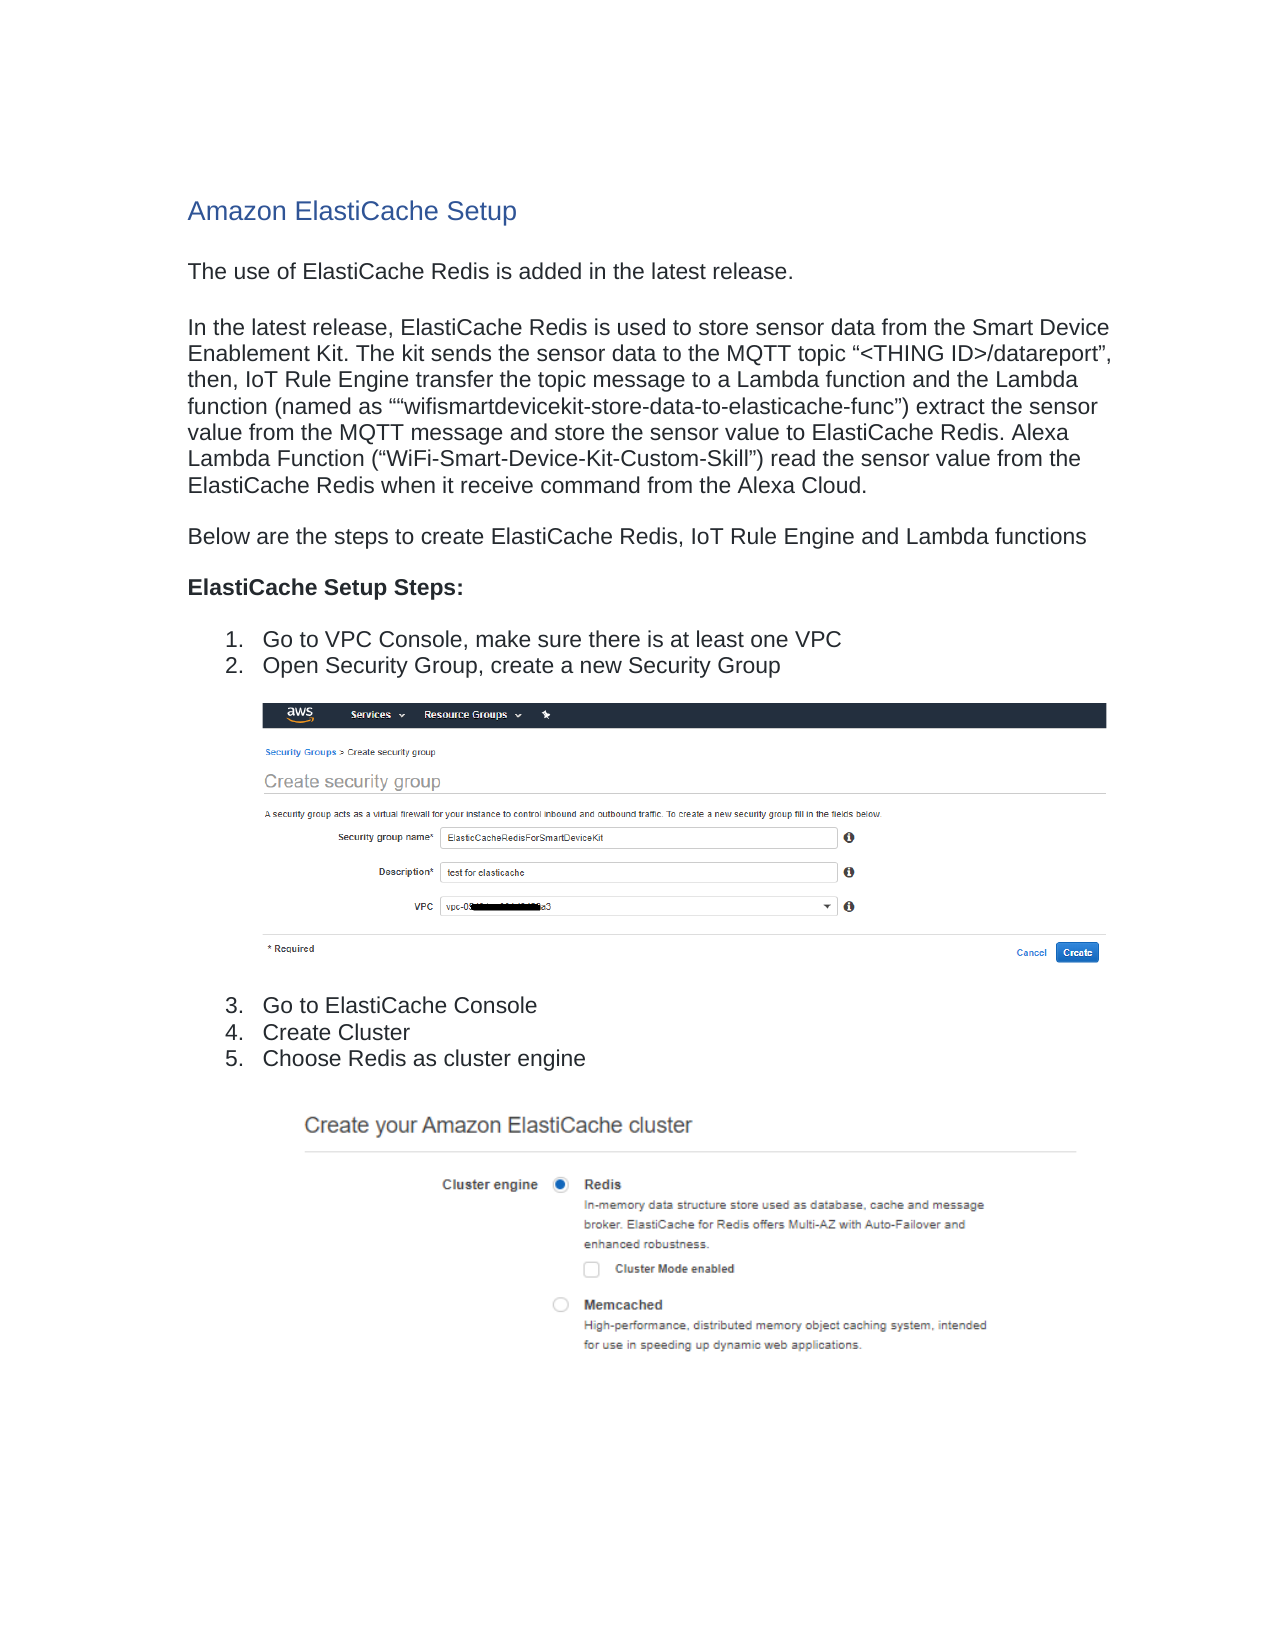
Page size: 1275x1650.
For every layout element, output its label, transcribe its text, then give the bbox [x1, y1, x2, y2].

list Go to ElastiCache Console [225, 992, 1125, 1018]
list Choose Redis as cluster engine [225, 1045, 1125, 1071]
list Go to VPC Console, make sure there is at least one VPC [225, 626, 1125, 652]
list Create Cluster [225, 1018, 1125, 1045]
subtitle Amazon ElastiCache Setup [187, 195, 1125, 226]
text ElastiCache Setup Steps: [187, 574, 1125, 601]
picture [262, 1096, 1077, 1376]
text In the latest release, ElastiCache Redis is used to store sensor data from the Smart Device Enablement Kit. The kit sends the sensor data to the MQTT topic “<THING ID>/datareport”, then, IoT Rule Engine transfer the topic message to a Lambda function and the Lambda function (named as ““wifismartdevicekit-store-data-to-elasticache-func”) extract the sensor value from the MQTT message and store the sensor value to ElastiCache Redis. Alexa Lambda Function (“WiFi-Smart-Device-Kit-Custom-Skill”) read the sensor value from the ElastiCache Redis when it receive command from the Alexa Cloud. [187, 313, 1125, 498]
list Open Security Group, create a new Security Group [225, 652, 1125, 678]
text Below are the steps to create ElastiCache Redis, IoT Rule Engine and Lambda functions [187, 523, 1125, 549]
text The use of ElastiCache Redis is added in the latest release. [187, 258, 1125, 284]
picture [262, 703, 1107, 967]
